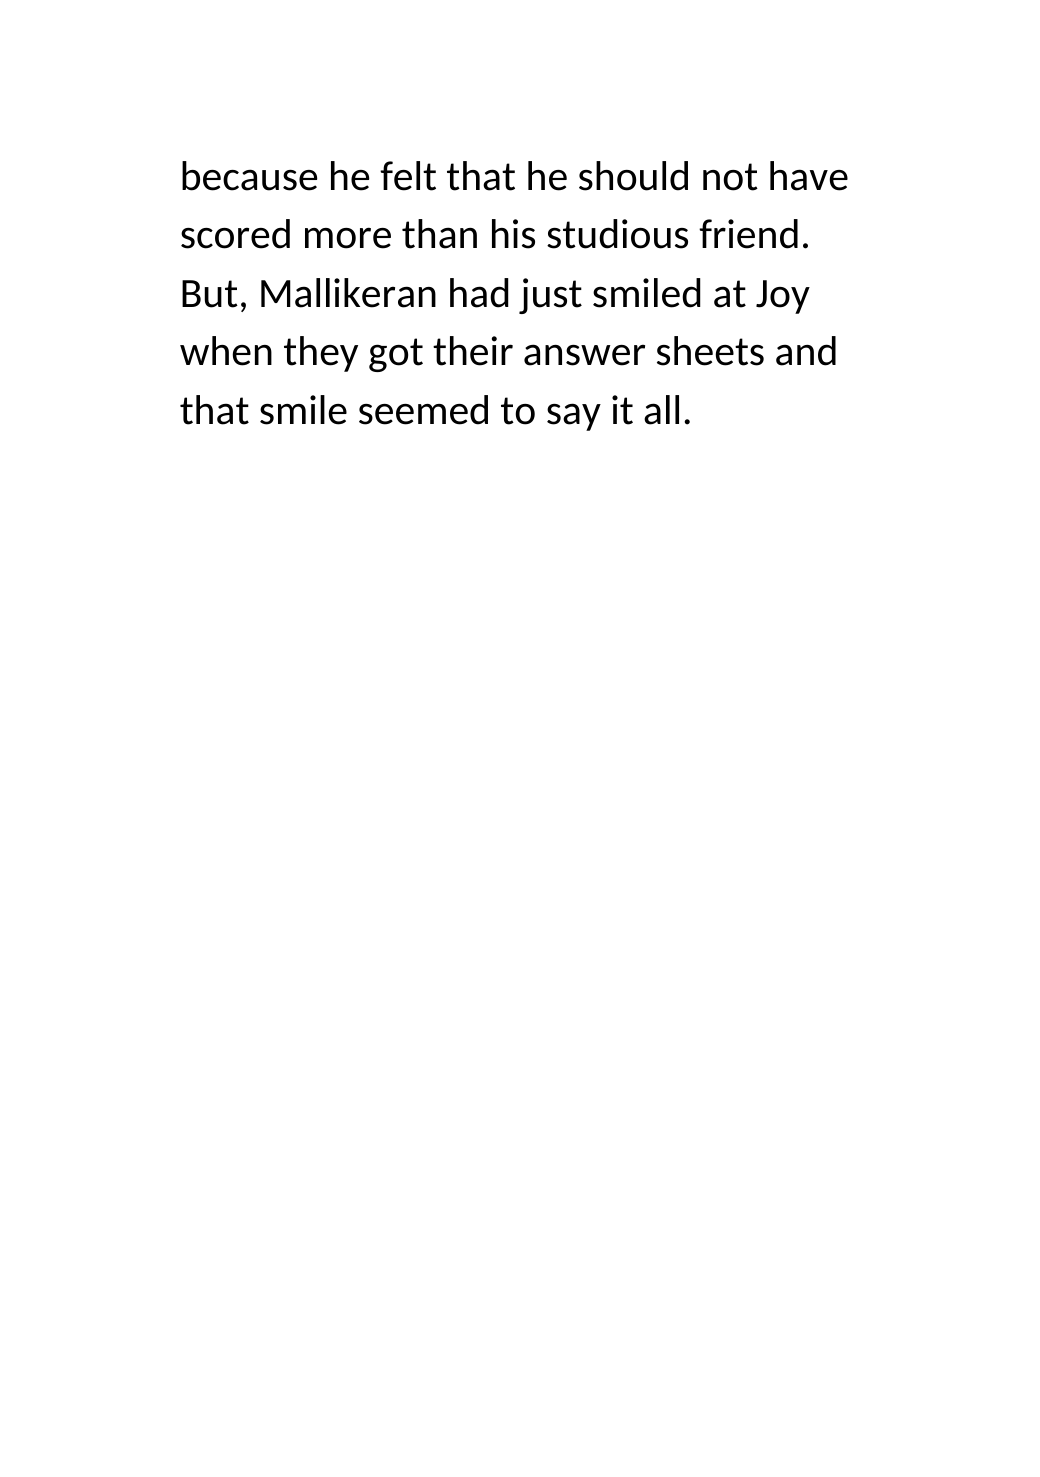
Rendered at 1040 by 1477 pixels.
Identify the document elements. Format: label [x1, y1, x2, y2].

text [179, 150, 889, 434]
